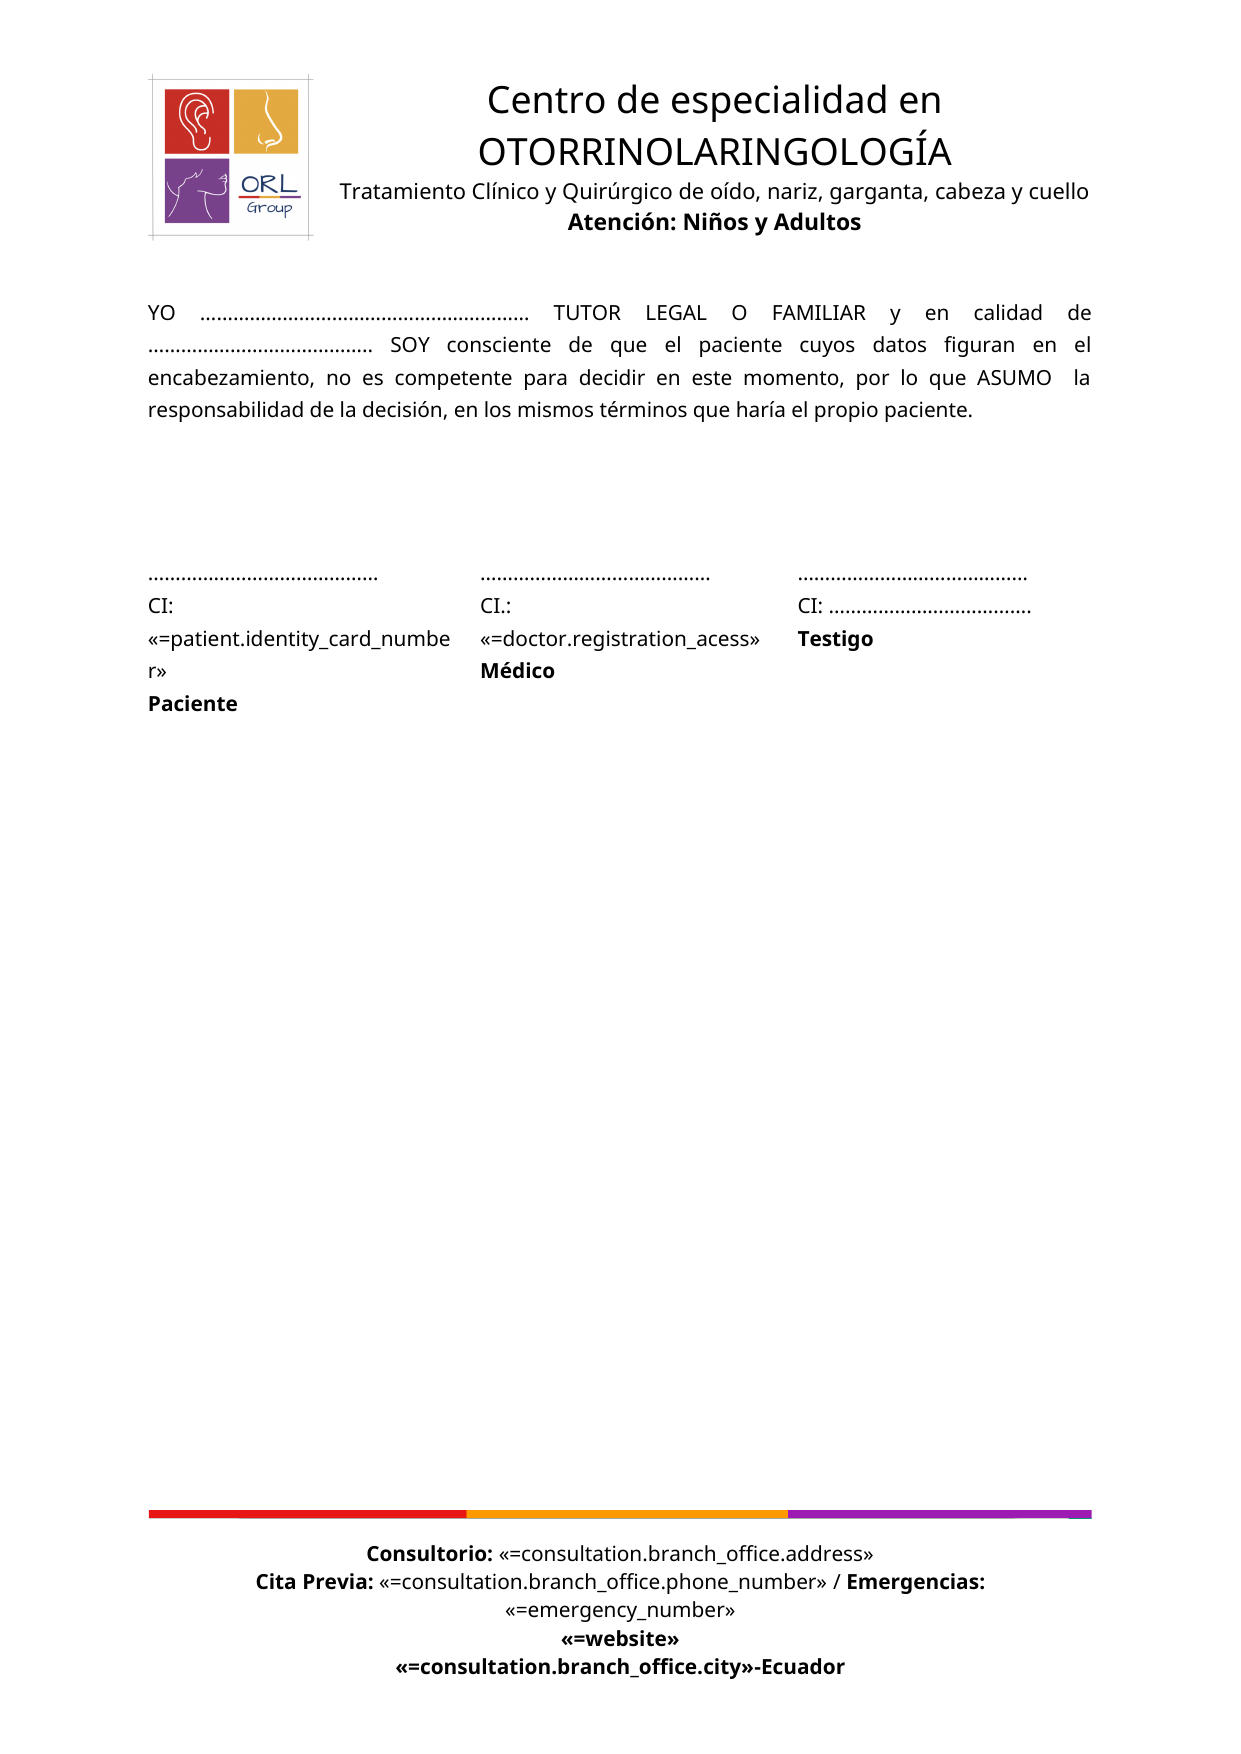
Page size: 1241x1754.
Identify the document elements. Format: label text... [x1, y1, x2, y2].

picture [147, 73, 314, 241]
table_header …………………………………… CI.: «=doctor.registration_acess» Médico [469, 559, 786, 722]
picture [148, 1510, 1092, 1519]
table_header …………………………………… CI: «=patient.identity_card_number» Paciente [136, 559, 469, 722]
text YO …………………………………………………… TUTOR LEGAL O FAMILIAR y en calidad de ………………………………….. SOY consciente de que el paciente cuyos datos figuran en el encabezamiento, no es competente para decidir en este momento, por lo que ASUMO la responsabilidad de la decisión, en los mismos términos que haría el propio paciente. [148, 298, 1092, 424]
table_header …………………………………… CI: ………………………………. Testigo [786, 559, 1103, 722]
